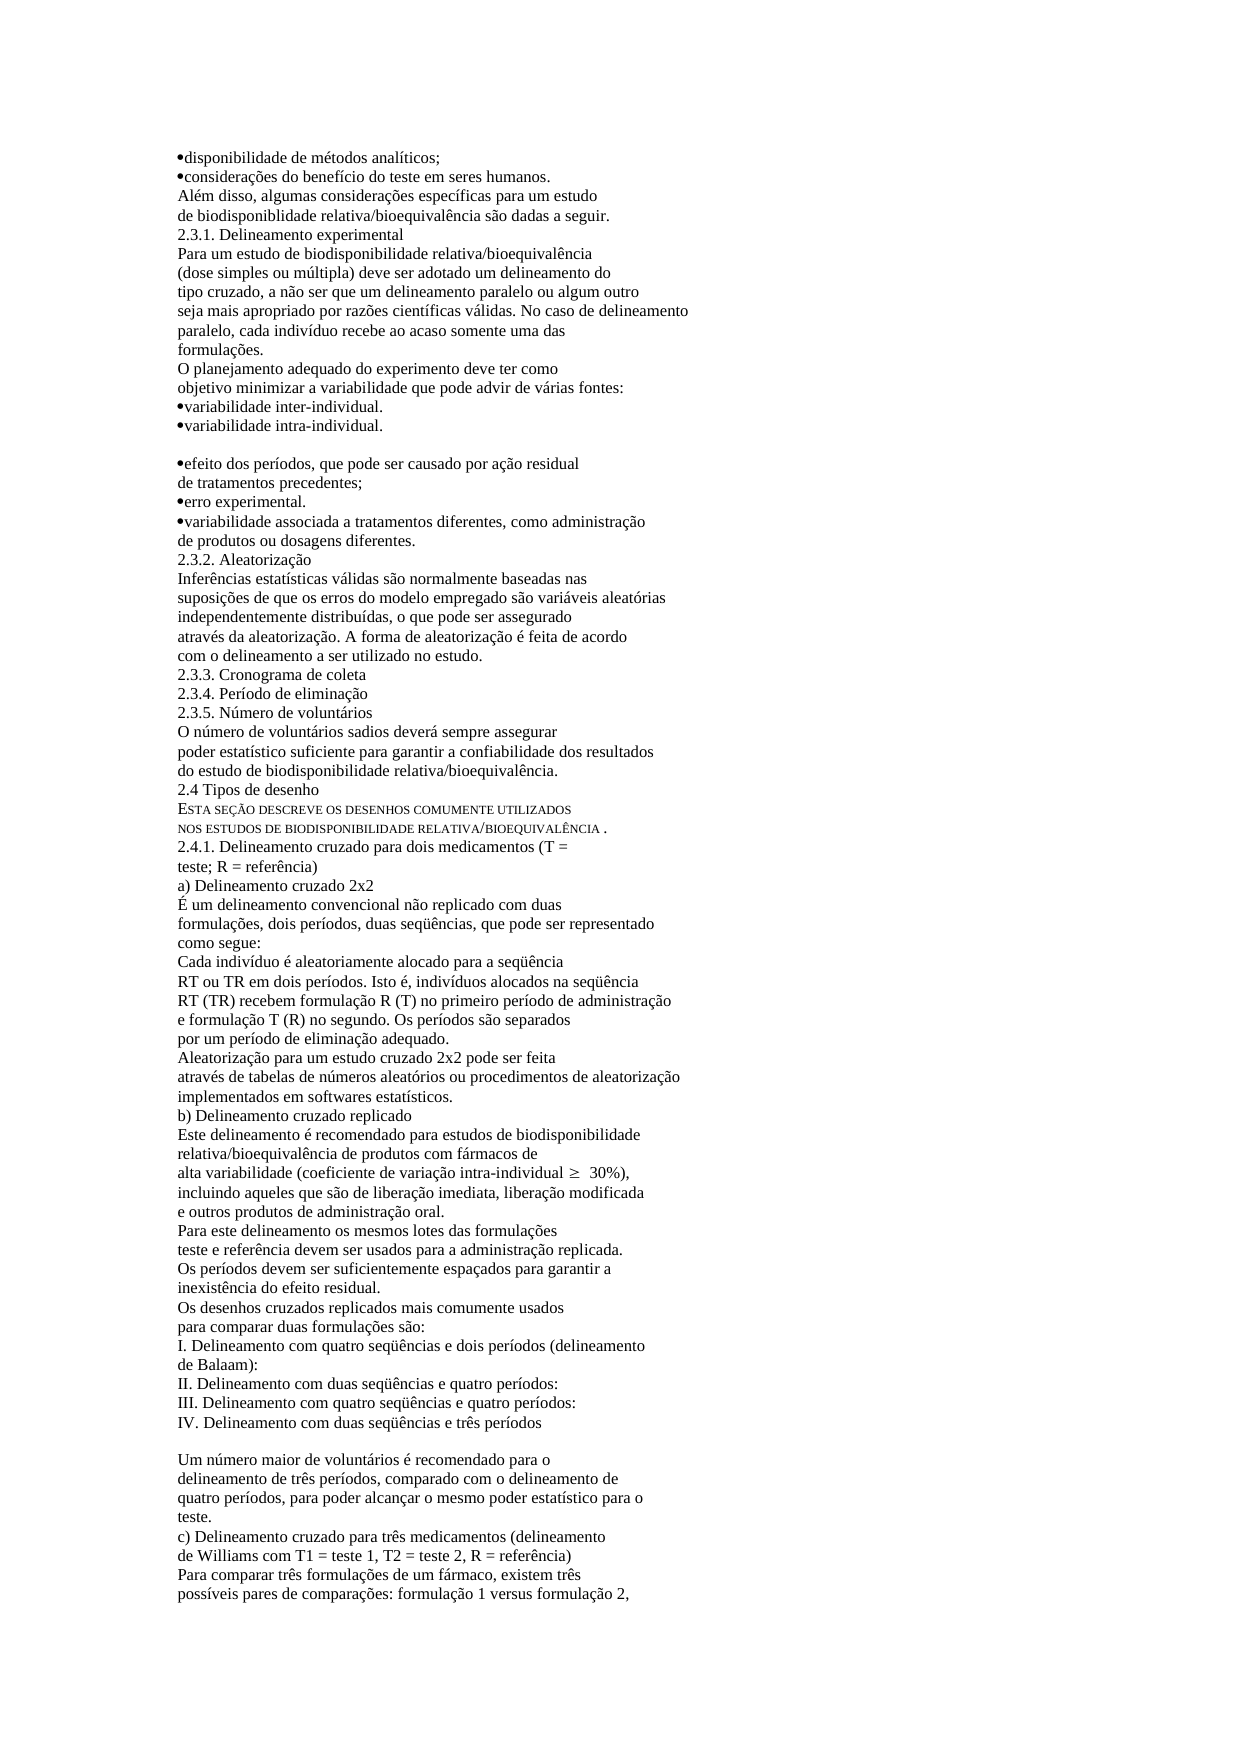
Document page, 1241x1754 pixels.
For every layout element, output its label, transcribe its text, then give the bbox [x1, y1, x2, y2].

text III. Delineamento com quatro seqüências e quatro períodos: [177, 1393, 1063, 1412]
text 2.4 Tipos de desenho [177, 780, 1063, 799]
text variabilidade associada a tratamentos diferentes, como administração [177, 511, 1063, 531]
text paralelo, cada indivíduo recebe ao acaso somente uma das [177, 320, 1063, 339]
text Os desenhos cruzados replicados mais comumente usados [177, 1297, 1063, 1317]
text 2.3.4. Período de eliminação [177, 684, 1063, 703]
text Os períodos devem ser suficientemente espaçados para garantir a [177, 1259, 1063, 1278]
text independentemente distribuídas, o que pode ser assegurado [177, 607, 1063, 626]
text para comparar duas formulações são: [177, 1317, 1063, 1336]
text Para comparar três formulações de um fármaco, existem três [177, 1565, 1063, 1584]
text Além disso, algumas considerações específicas para um estudo [177, 186, 1063, 205]
text delineamento de três períodos, comparado com o delineamento de [177, 1469, 1063, 1488]
text de tratamentos precedentes; [177, 473, 1063, 492]
text IV. Delineamento com duas seqüências e três períodos [177, 1412, 1063, 1432]
text tipo cruzado, a não ser que um delineamento paralelo ou algum outro [177, 282, 1063, 301]
text 2.3.5. Número de voluntários [177, 703, 1063, 722]
text de Balaam): [177, 1355, 1063, 1374]
text Para este delineamento os mesmos lotes das formulações [177, 1221, 1063, 1240]
text I. Delineamento com quatro seqüências e dois períodos (delineamento [177, 1336, 1063, 1355]
text do estudo de biodisponibilidade relativa/bioequivalência. [177, 761, 1063, 780]
text quatro períodos, para poder alcançar o mesmo poder estatístico para o [177, 1488, 1063, 1507]
text É um delineamento convencional não replicado com duas [177, 895, 1063, 914]
text NOS ESTUDOS DE BIODISPONIBILIDADE RELATIVA/BIOEQUIVALÊNCIA . [177, 818, 1063, 837]
text 2.4.1. Delineamento cruzado para dois medicamentos (T = [177, 837, 1063, 856]
text 2.3.2. Aleatorização [177, 550, 1063, 569]
text Um número maior de voluntários é recomendado para o [177, 1450, 1063, 1469]
text c) Delineamento cruzado para três medicamentos (delineamento [177, 1526, 1063, 1546]
text relativa/bioequivalência de produtos com fármacos de [177, 1144, 1063, 1163]
text a) Delineamento cruzado 2x2 [177, 876, 1063, 895]
text objetivo minimizar a variabilidade que pode advir de várias fontes: [177, 378, 1063, 397]
text considerações do benefício do teste em seres humanos. [177, 167, 1063, 186]
text erro experimental. [177, 492, 1063, 511]
text variabilidade inter-individual. [177, 397, 1063, 416]
text alta variabilidade (coeficiente de variação intra-individual ≥30%), [177, 1163, 1063, 1182]
text O número de voluntários sadios deverá sempre assegurar [177, 722, 1063, 741]
text II. Delineamento com duas seqüências e quatro períodos: [177, 1374, 1063, 1393]
text através de tabelas de números aleatórios ou procedimentos de aleatorização [177, 1067, 1063, 1086]
text RT ou TR em dois períodos. Isto é, indivíduos alocados na seqüência [177, 971, 1063, 991]
text incluindo aqueles que são de liberação imediata, liberação modificada [177, 1182, 1063, 1202]
text O planejamento adequado do experimento deve ter como [177, 359, 1063, 378]
text (dose simples ou múltipla) deve ser adotado um delineamento do [177, 263, 1063, 282]
text disponibilidade de métodos analíticos; [177, 148, 1063, 167]
text formulações, dois períodos, duas seqüências, que pode ser representado [177, 914, 1063, 933]
text com o delineamento a ser utilizado no estudo. [177, 646, 1063, 665]
text através da aleatorização. A forma de aleatorização é feita de acordo [177, 626, 1063, 646]
text suposições de que os erros do modelo empregado são variáveis aleatórias [177, 588, 1063, 607]
text efeito dos períodos, que pode ser causado por ação residual [177, 454, 1063, 473]
text implementados em softwares estatísticos. [177, 1086, 1063, 1106]
text e outros produtos de administração oral. [177, 1202, 1063, 1221]
text por um período de eliminação adequado. [177, 1029, 1063, 1048]
text poder estatístico suficiente para garantir a confiabilidade dos resultados [177, 741, 1063, 761]
text variabilidade intra-individual. [177, 416, 1063, 436]
text seja mais apropriado por razões científicas válidas. No caso de delineamento [177, 301, 1063, 320]
text teste. [177, 1507, 1063, 1526]
text como segue: [177, 933, 1063, 952]
text possíveis pares de comparações: formulação 1 versus formulação 2, [177, 1584, 1063, 1603]
text 2.3.3. Cronograma de coleta [177, 665, 1063, 684]
text Inferências estatísticas válidas são normalmente baseadas nas [177, 569, 1063, 588]
text Cada indivíduo é aleatoriamente alocado para a seqüência [177, 952, 1063, 971]
text RT (TR) recebem formulação R (T) no primeiro período de administração [177, 991, 1063, 1010]
text Este delineamento é recomendado para estudos de biodisponibilidade [177, 1125, 1063, 1144]
text Para um estudo de biodisponibilidade relativa/bioequivalência [177, 244, 1063, 263]
text de biodisponiblidade relativa/bioequivalência são dadas a seguir. [177, 205, 1063, 224]
text Aleatorização para um estudo cruzado 2x2 pode ser feita [177, 1048, 1063, 1067]
text b) Delineamento cruzado replicado [177, 1106, 1063, 1125]
text teste; R = referência) [177, 856, 1063, 876]
text de produtos ou dosagens diferentes. [177, 531, 1063, 550]
text inexistência do efeito residual. [177, 1278, 1063, 1297]
text teste e referência devem ser usados para a administração replicada. [177, 1240, 1063, 1259]
text 2.3.1. Delineamento experimental [177, 224, 1063, 244]
text de Williams com T1 = teste 1, T2 = teste 2, R = referência) [177, 1546, 1063, 1565]
text formulações. [177, 339, 1063, 359]
text e formulação T (R) no segundo. Os períodos são separados [177, 1010, 1063, 1029]
text ESTA SEÇÃO DESCREVE OS DESENHOS COMUMENTE UTILIZADOS [177, 799, 1063, 818]
